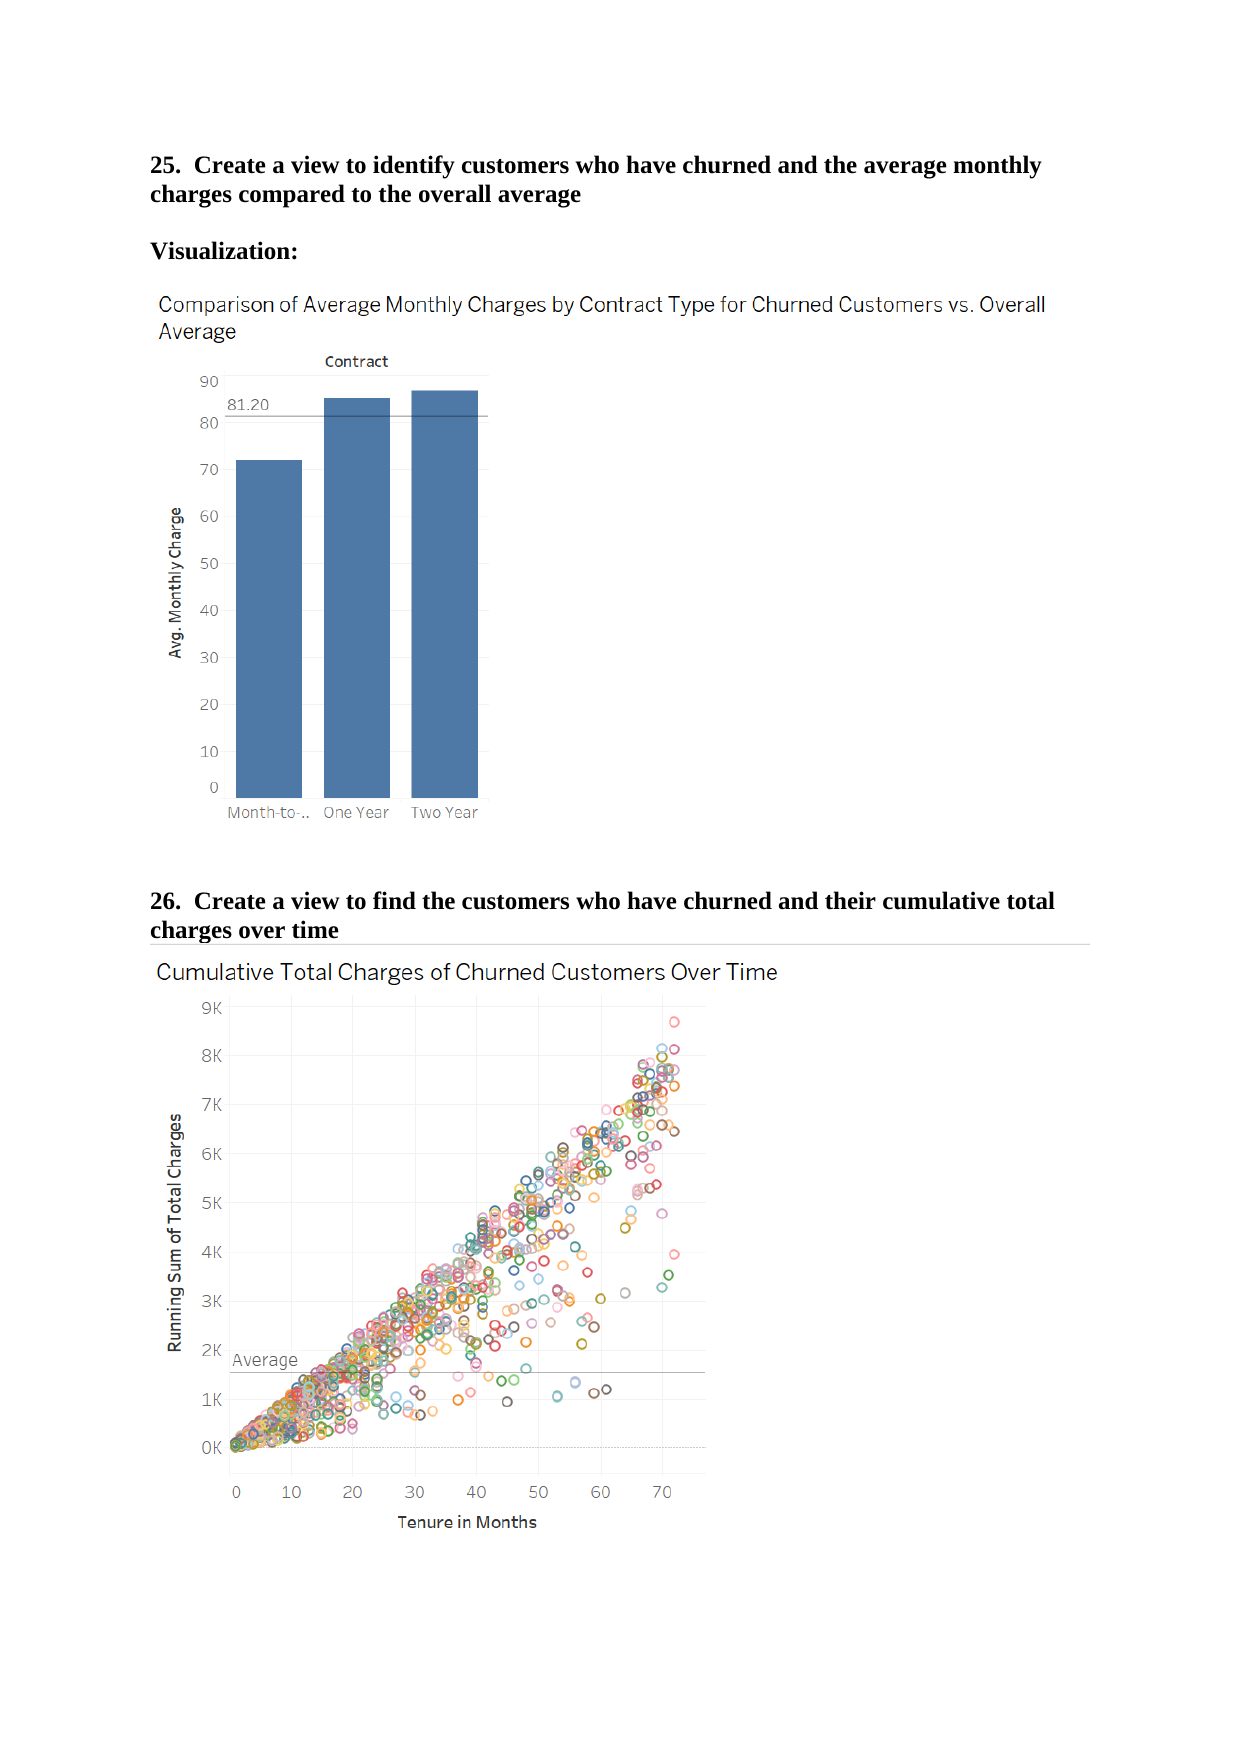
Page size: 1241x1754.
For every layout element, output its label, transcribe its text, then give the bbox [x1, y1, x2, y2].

text 25. Create a view to identify customers who have churned and the average monthly charges compared to the overall average [150, 150, 1090, 207]
picture [150, 943, 1091, 1544]
picture [150, 283, 1091, 820]
text Visualization: [150, 236, 1090, 265]
text 26. Create a view to find the customers who have churned and their cumulative total charges over time [150, 886, 1090, 943]
